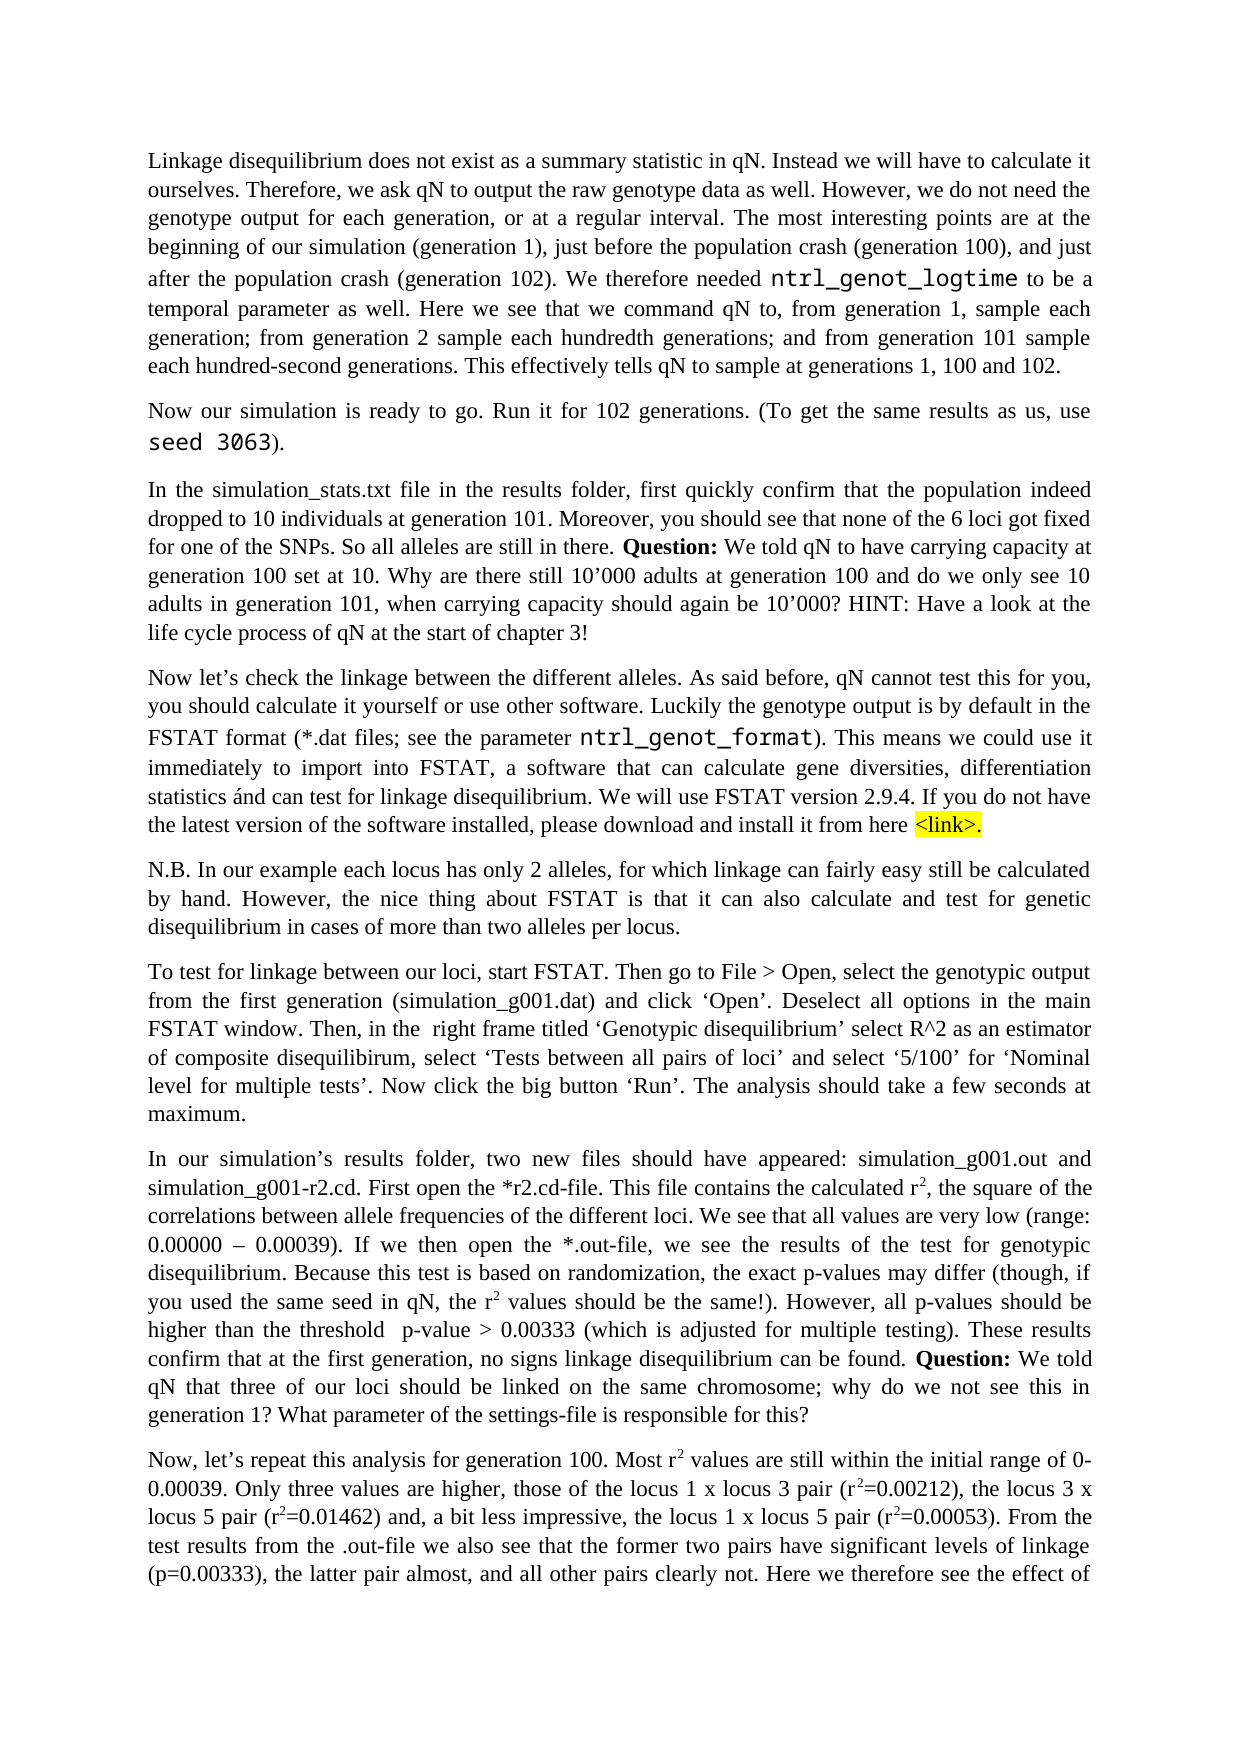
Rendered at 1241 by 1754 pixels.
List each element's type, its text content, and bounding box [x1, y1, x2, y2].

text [148, 1447, 1093, 1587]
text Linkage disequilibrium does not exist as a summary statistic in qN. Instead we will have to calculate it ourselves. Therefore, we ask qN to output the raw genotype data as well. However, we do not need the genotype output for each generation, or at a regular interval. The most interesting points are at the beginning of our simulation (generation 1), just before the population crash (generation 100), and just after the population crash (generation 102). We therefore needed ntrl_genot_logtime to be a temporal parameter as well. Here we see that we command qN to, from generation 1, sample each generation; from generation 2 sample each hundredth generations; and from generation 101 sample each hundred-second generations. This effectively tells qN to sample at generations 1, 100 and 102. [148, 148, 1093, 378]
text Now our simulation is ready to go. Run it for 102 generations. (To get the same results as us, use seed 3063). [148, 397, 1093, 457]
text In the simulation_stats.txt file in the results folder, first quickly confirm that the population indeed dropped to 10 individuals at generation 101. Moreover, you should see that none of the 6 loci got fixed for one of the SNPs. So all alleles are still in there. Question: We told qN to have carrying capacity at generation 100 set at 10. Why are there still 10’000 adults at generation 100 and do we only see 10 adults in generation 101, when carrying capacity should again be 10’000? HINT: Have a look at the life cycle process of qN at the start of chapter 3! [148, 476, 1093, 645]
text N.B. In our example each locus has only 2 alleles, for which linkage can fairly easy still be calculated by hand. However, the nice thing about FSTAT is that it can also calculate and test for genetic disequilibrium in cases of more than two alleles per locus. [148, 856, 1093, 939]
text Now let’s check the linkage between the different alleles. As said before, qN cannot test this for you, you should calculate it yourself or use other software. Luckily the genotype output is by default in the FSTAT format (*.dat files; see the parameter ntrl_genot_format). This means we could use it immediately to import into FSTAT, a software that can calculate gene diversities, differentiation statistics ánd can test for linkage disequilibrium. We will use FSTAT version 2.9.4. If you do not have the latest version of the software installed, please download and install it from here <link>. [148, 664, 1093, 837]
text To test for linkage between our loci, start FSTAT. Then go to File > Open, select the genotypic output from the first generation (simulation_g001.dat) and click ‘Open’. Deselect all options in the main FSTAT window. Then, in the right frame titled ‘Genotypic disequilibrium’ select R^2 as an estimator of composite disequilibirum, select ‘Tests between all pairs of loci’ and select ‘5/100’ for ‘Nominal level for multiple tests’. Now click the big button ‘Run’. The analysis should take a few seconds at maximum. [148, 958, 1093, 1127]
text In our simulation’s results folder, two new files should have appeared: simulation_g001.out and simulation_g001-r2.cd. First open the *r2.cd-file. This file contains the calculated r2, the square of the correlations between allele frequencies of the different loci. We see that all values are very low (range: 0.00000 – 0.00039). If we then open the *.out-file, we see the results of the test for genotypic disequilibrium. Because this test is based on randomization, the exact p-values may differ (though, if you used the same seed in qN, the r2 values should be the same!). However, all p-values should be higher than the threshold p-value > 0.00333 (which is adjusted for multiple testing). These results confirm that at the first generation, no signs linkage disequilibrium can be found. Question: We told qN that three of our loci should be linked on the same chromosome; why do we not see this in generation 1? What parameter of the settings-file is responsible for this? [148, 1146, 1093, 1428]
